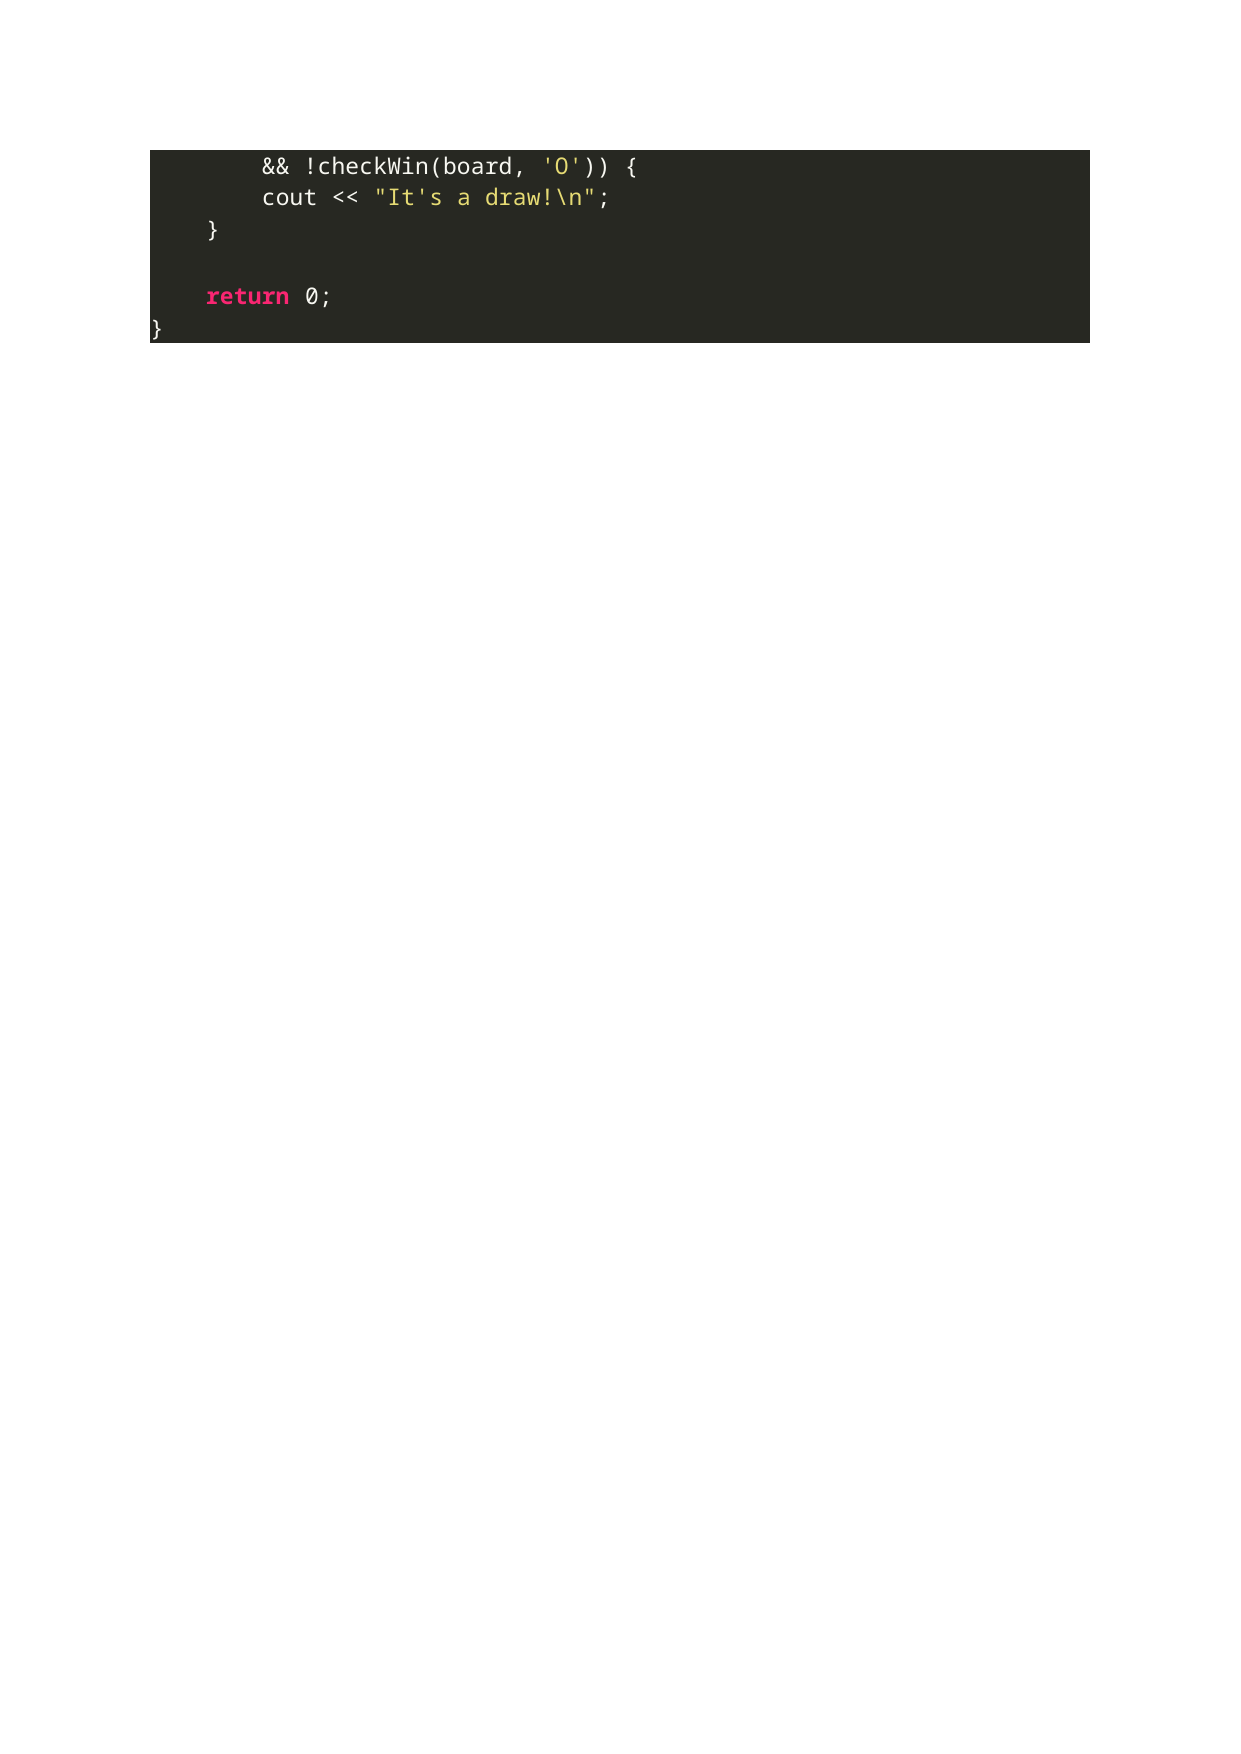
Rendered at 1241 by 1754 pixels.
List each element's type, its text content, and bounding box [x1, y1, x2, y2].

text cout << "It's a draw!\n"; [150, 181, 1090, 212]
text && !checkWin(board, 'O')) { [150, 150, 1090, 181]
text } [150, 312, 1090, 343]
text } [150, 212, 1090, 244]
text return 0; [150, 278, 1090, 312]
